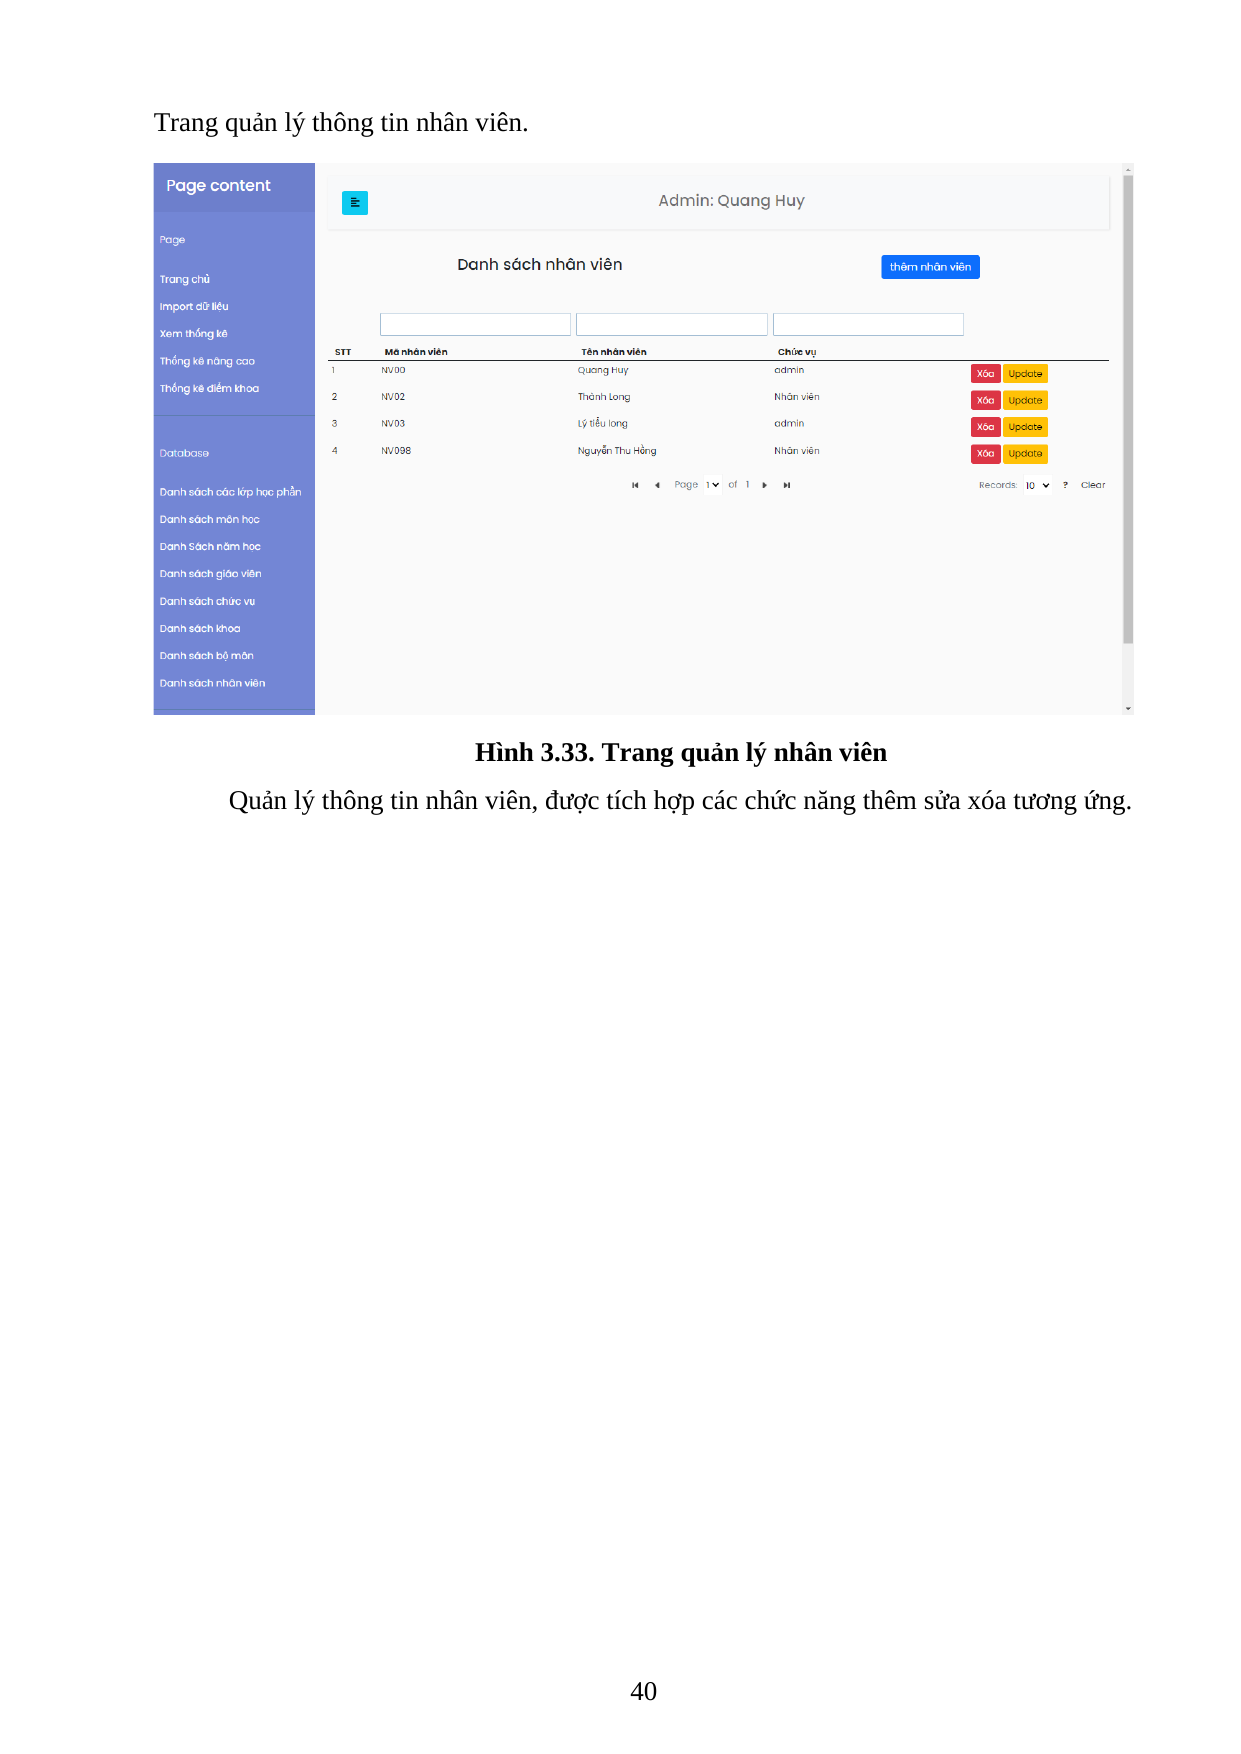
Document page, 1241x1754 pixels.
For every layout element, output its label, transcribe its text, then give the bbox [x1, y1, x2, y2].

text Quản lý thông tin nhân viên, được tích hợp các chức năng thêm sửa xóa tương ứng. [153, 784, 1134, 815]
text Hình 3.33. Trang quản lý nhân viên [228, 736, 1134, 768]
picture [153, 163, 1134, 715]
text Trang quản lý thông tin nhân viên. [153, 106, 1134, 137]
